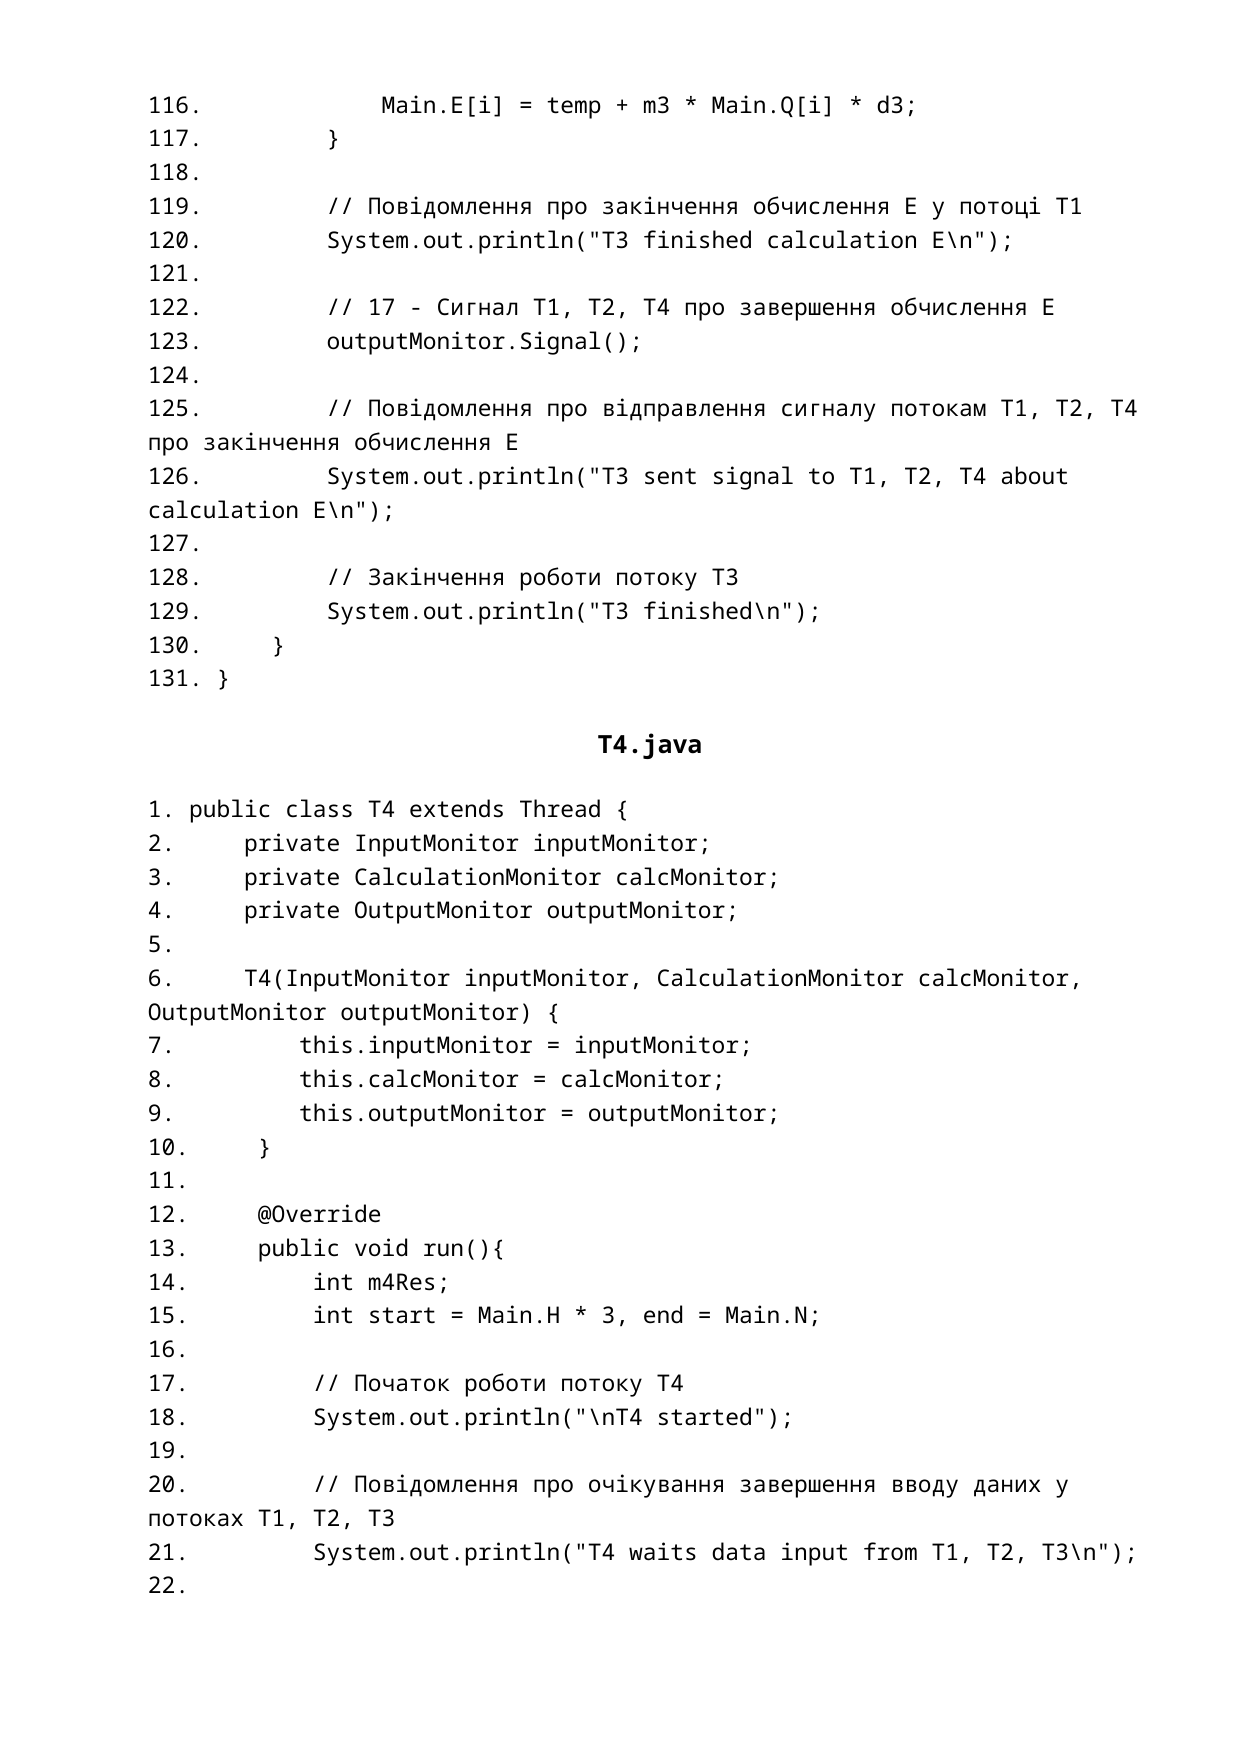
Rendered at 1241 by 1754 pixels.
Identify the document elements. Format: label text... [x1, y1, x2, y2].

text 124. [148, 358, 1152, 390]
text 21. System.out.println("T4 waits data input from T1, T2, T3\n"); [148, 1536, 1152, 1567]
text 3. private CalculationMonitor calcMonitor; [148, 861, 1152, 892]
text 121. [148, 257, 1152, 288]
text 5. [148, 928, 1152, 959]
text 131. } [148, 662, 1152, 693]
text 130. } [148, 628, 1152, 660]
text 22. [148, 1569, 1152, 1601]
text 11. [148, 1164, 1152, 1196]
text 127. [148, 527, 1152, 558]
text 1. public class T4 extends Thread { [148, 793, 1152, 824]
text 18. System.out.println("\nT4 started"); [148, 1401, 1152, 1432]
text 116. Main.E[i] = temp + m3 * Main.Q[i] * d3; [148, 88, 1152, 120]
text 128. // Закінчення роботи потоку Т3 [148, 561, 1152, 592]
text 123. outputMonitor.Signal(); [148, 325, 1152, 356]
text 9. this.outputMonitor = outputMonitor; [148, 1097, 1152, 1128]
text 12. @Override [148, 1198, 1152, 1229]
text 13. public void run(){ [148, 1232, 1152, 1263]
text 19. [148, 1434, 1152, 1466]
text 16. [148, 1333, 1152, 1364]
text 118. [148, 156, 1152, 187]
text 126. System.out.println("T3 sent signal to T1, T2, T4 about calculation E\n"); [148, 460, 1152, 525]
text 120. System.out.println("T3 finished calculation E\n"); [148, 223, 1152, 255]
text 2. private InputMonitor inputMonitor; [148, 827, 1152, 858]
text 6. T4(InputMonitor inputMonitor, CalculationMonitor calcMonitor, OutputMonitor outputMonitor) { [148, 962, 1152, 1027]
text 117. } [148, 122, 1152, 153]
text 125. // Повідомлення про відправлення сигналу потокам Т1, Т2, Т4 про закінчення обчислення E [148, 392, 1152, 457]
text 8. this.calcMonitor = calcMonitor; [148, 1063, 1152, 1094]
text 129. System.out.println("T3 finished\n"); [148, 595, 1152, 626]
text 17. // Початок роботи потоку Т4 [148, 1367, 1152, 1398]
text 15. int start = Main.H * 3, end = Main.N; [148, 1299, 1152, 1331]
text T4.java [148, 726, 1152, 760]
text 14. int m4Res; [148, 1266, 1152, 1297]
text 119. // Повідомлення про закінчення обчислення E у потоці Т1 [148, 190, 1152, 221]
text 10. } [148, 1131, 1152, 1162]
text 122. // 17 - Сигнал Т1, T2, T4 про завершення обчислення E [148, 291, 1152, 322]
text 7. this.inputMonitor = inputMonitor; [148, 1029, 1152, 1061]
text 20. // Повідомлення про очікування завершення вводу даних у потоках Т1, Т2, Т3 [148, 1468, 1152, 1533]
text 4. private OutputMonitor outputMonitor; [148, 894, 1152, 926]
